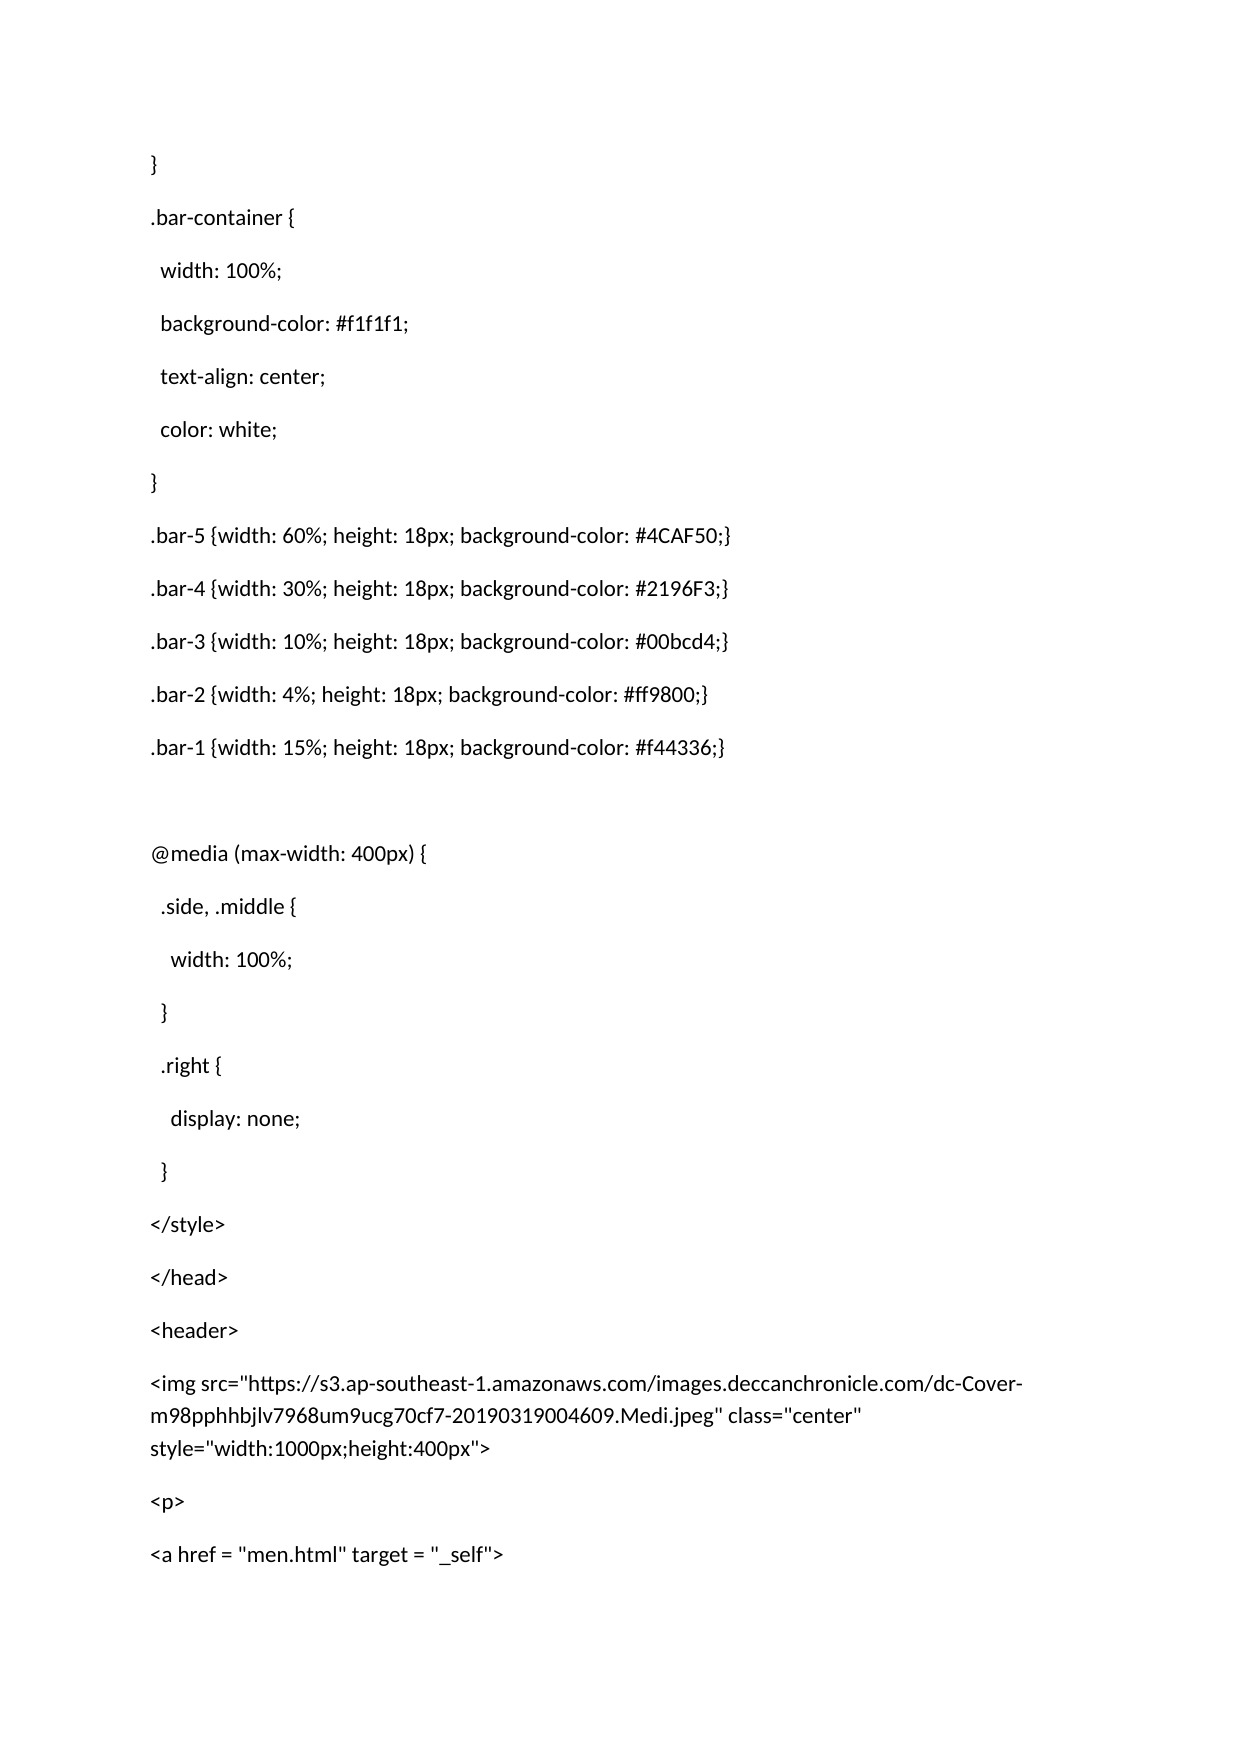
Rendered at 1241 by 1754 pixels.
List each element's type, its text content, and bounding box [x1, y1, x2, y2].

text </head> [150, 1263, 1090, 1291]
text <img src="https://s3.ap-southeast-1.amazonaws.com/images.deccanchronicle.com/dc-Cover-m98pphhbjlv7968um9ucg70cf7-20190319004609.Medi.jpeg" class="center" style="width:1000px;height:400px"> [150, 1369, 1090, 1462]
text .bar-container { [150, 203, 1090, 231]
text .bar-5 {width: 60%; height: 18px; background-color: #4CAF50;} [150, 521, 1090, 549]
text .bar-1 {width: 15%; height: 18px; background-color: #f44336;} [150, 733, 1090, 761]
text </style> [150, 1210, 1090, 1238]
text } [150, 998, 1090, 1026]
text background-color: #f1f1f1; [150, 309, 1090, 337]
text } [150, 468, 1090, 496]
text .side, .middle { [150, 892, 1090, 920]
text .bar-2 {width: 4%; height: 18px; background-color: #ff9800;} [150, 680, 1090, 708]
text width: 100%; [150, 945, 1090, 973]
text width: 100%; [150, 256, 1090, 284]
text <a href = "men.html" target = "_self"> [150, 1540, 1090, 1568]
text .bar-4 {width: 30%; height: 18px; background-color: #2196F3;} [150, 574, 1090, 602]
text <p> [150, 1487, 1090, 1515]
text color: white; [150, 415, 1090, 443]
text display: none; [150, 1104, 1090, 1132]
text } [150, 150, 1090, 178]
text } [150, 1157, 1090, 1185]
text text-align: center; [150, 362, 1090, 390]
text <header> [150, 1316, 1090, 1344]
text .right { [150, 1051, 1090, 1079]
text .bar-3 {width: 10%; height: 18px; background-color: #00bcd4;} [150, 627, 1090, 655]
text @media (max-width: 400px) { [150, 839, 1090, 867]
